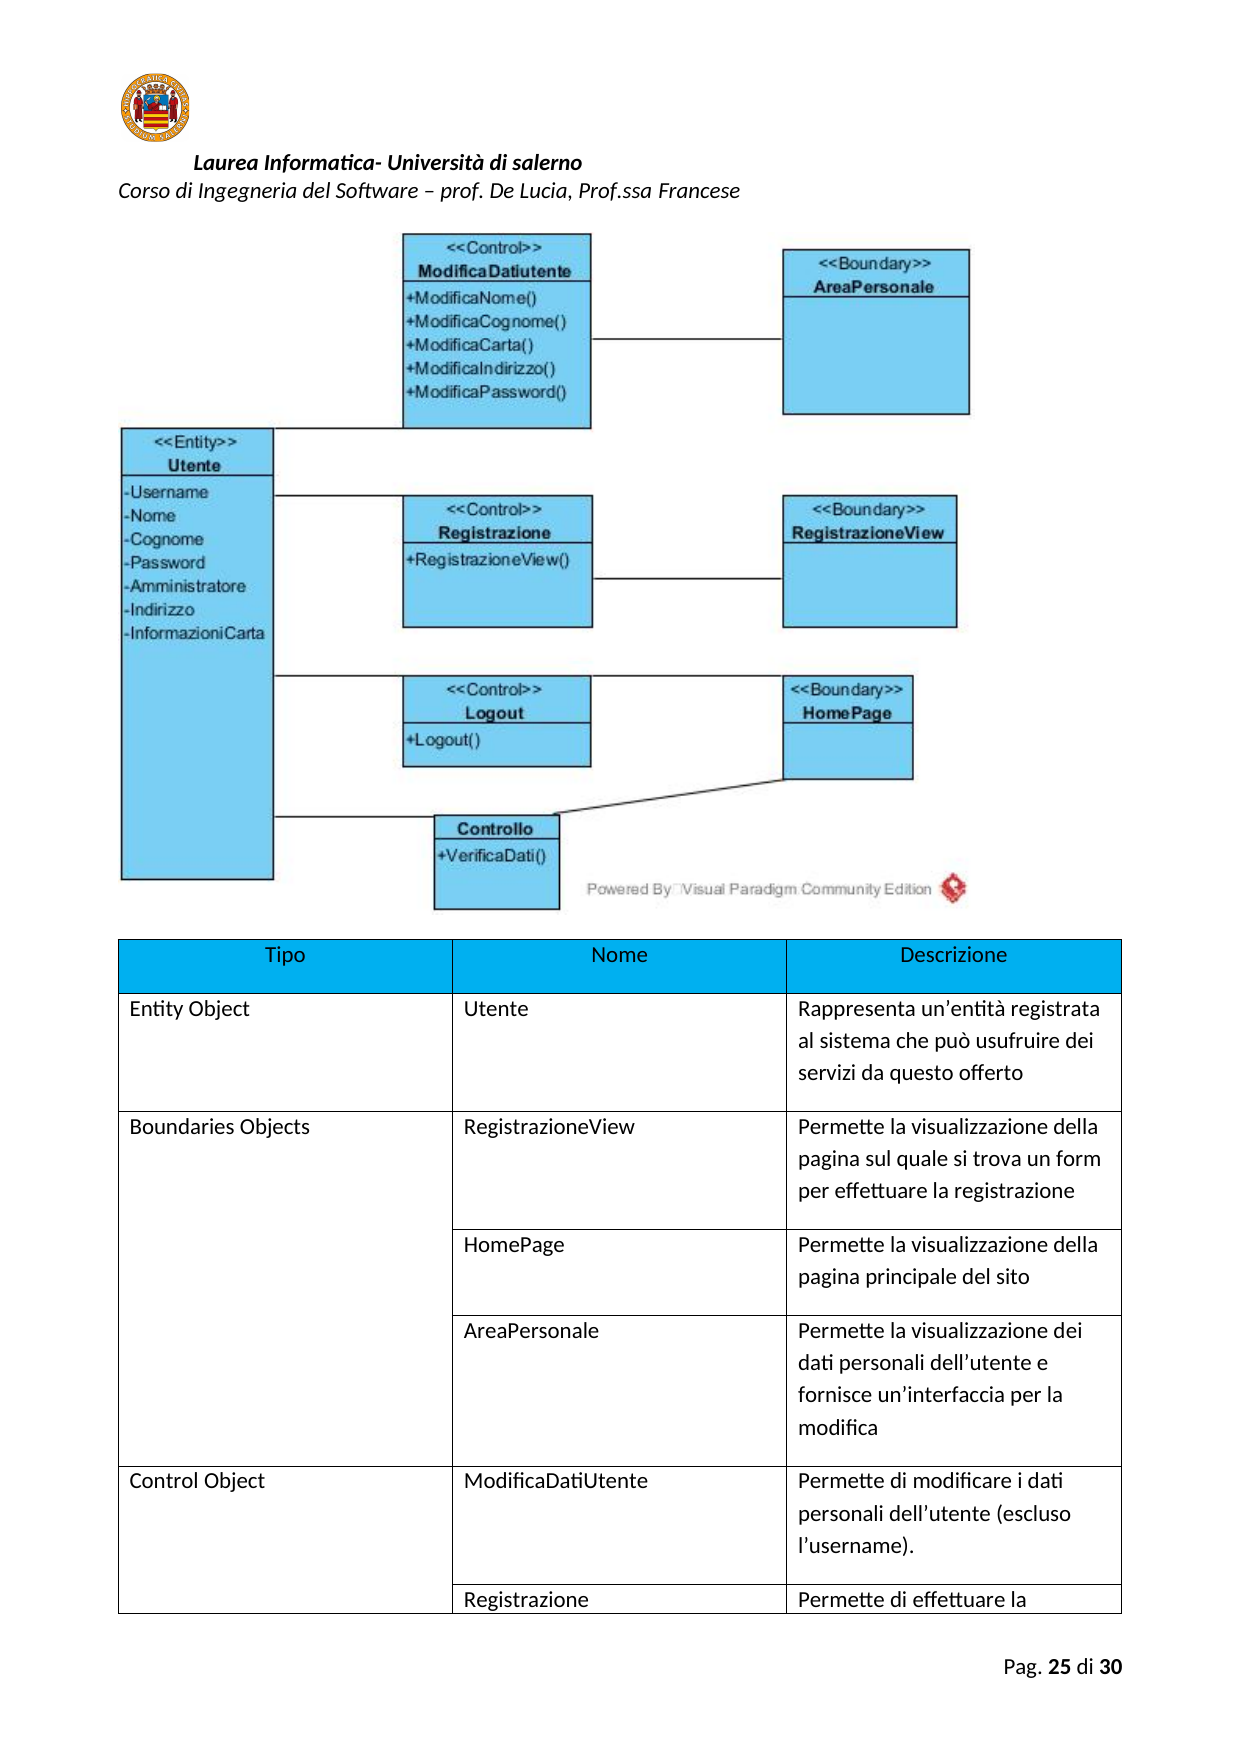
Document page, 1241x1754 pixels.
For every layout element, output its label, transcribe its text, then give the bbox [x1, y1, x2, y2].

table_cell Permette la visualizzazione dei dati personali dell’utente e fornisce un’interfaccia per la modifica [787, 1316, 1121, 1466]
table_cell Permette la visualizzazione della pagina sul quale si trova un form per effettuare la registrazione [787, 1112, 1121, 1229]
table_cell AreaPersonale [453, 1316, 786, 1466]
table_header Tipo [119, 940, 452, 993]
table_header Descrizione [787, 940, 1121, 993]
table_cell ModificaDatiUtente [453, 1467, 786, 1584]
table_header Nome [453, 940, 786, 993]
table_cell Rappresenta un’entità registrata al sistema che può usufruire dei servizi da questo offerto [787, 994, 1121, 1111]
table_cell Permette di modificare i dati personali dell’utente (escluso l’username). [787, 1467, 1121, 1584]
table_cell Utente [453, 994, 786, 1111]
table_cell Boundaries Objects [119, 1112, 452, 1466]
picture [118, 232, 975, 915]
table_cell Control Object [119, 1467, 452, 1613]
table_cell Permette la visualizzazione della pagina principale del sito [787, 1230, 1121, 1315]
table_cell HomePage [453, 1230, 786, 1315]
table_cell Registrazione [453, 1585, 786, 1613]
table_cell Permette di effettuare la registrazione di un utente all’interno del sistema [787, 1585, 1121, 1613]
table_cell RegistrazioneView [453, 1112, 786, 1229]
table_cell Entity Object [119, 994, 452, 1111]
picture [121, 73, 190, 142]
